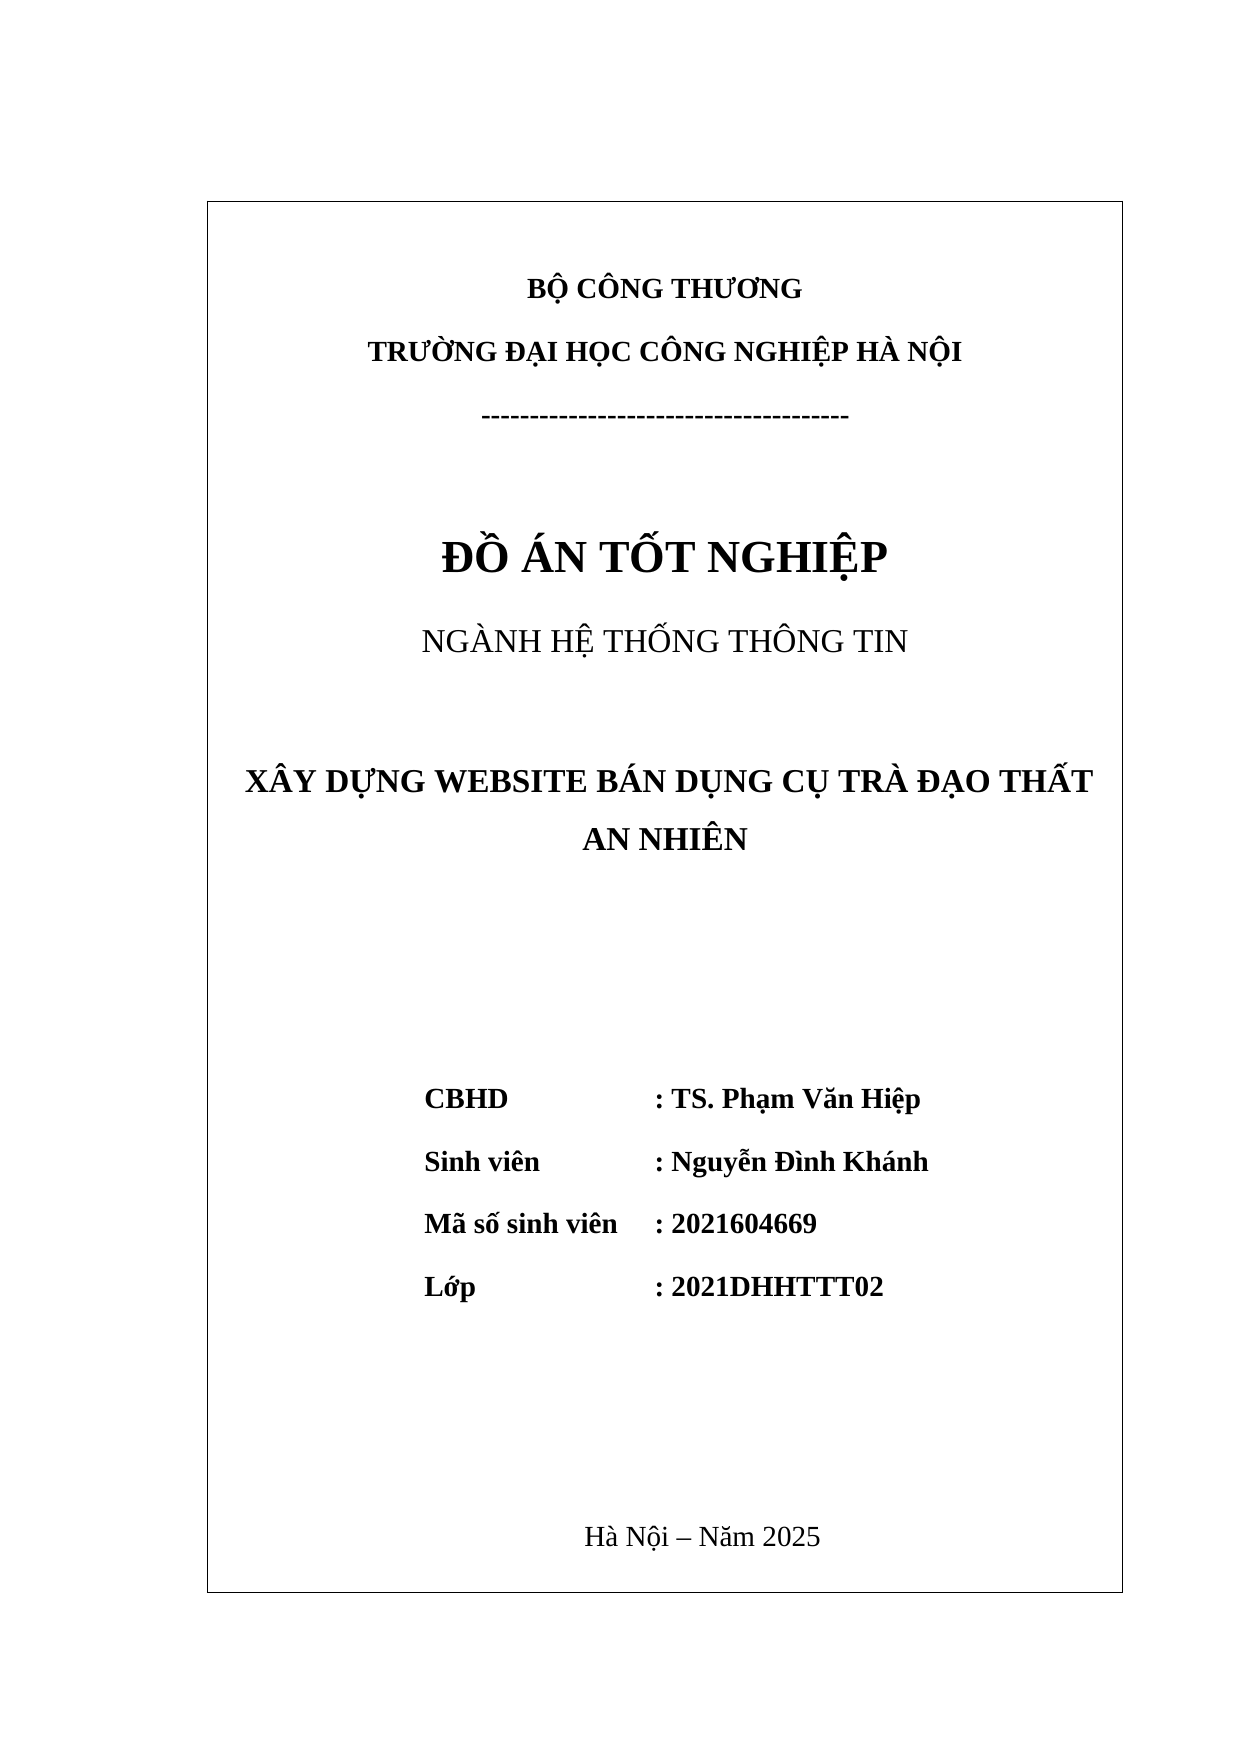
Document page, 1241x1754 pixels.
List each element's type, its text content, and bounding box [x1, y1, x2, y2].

table_header BỘ CÔNG THƯƠNG TRƯỜNG ĐẠI HỌC CÔNG NGHIỆP HÀ NỘI -------------------------------------- ĐỒ ÁN TỐT NGHIỆP NGÀNH HỆ THỐNG THÔNG TIN XÂY DỰNG WEBSITE BÁN DỤNG CỤ TRÀ ĐẠO THẤT AN NHIÊN Hà Nội – Năm 2025 [208, 202, 1122, 1592]
